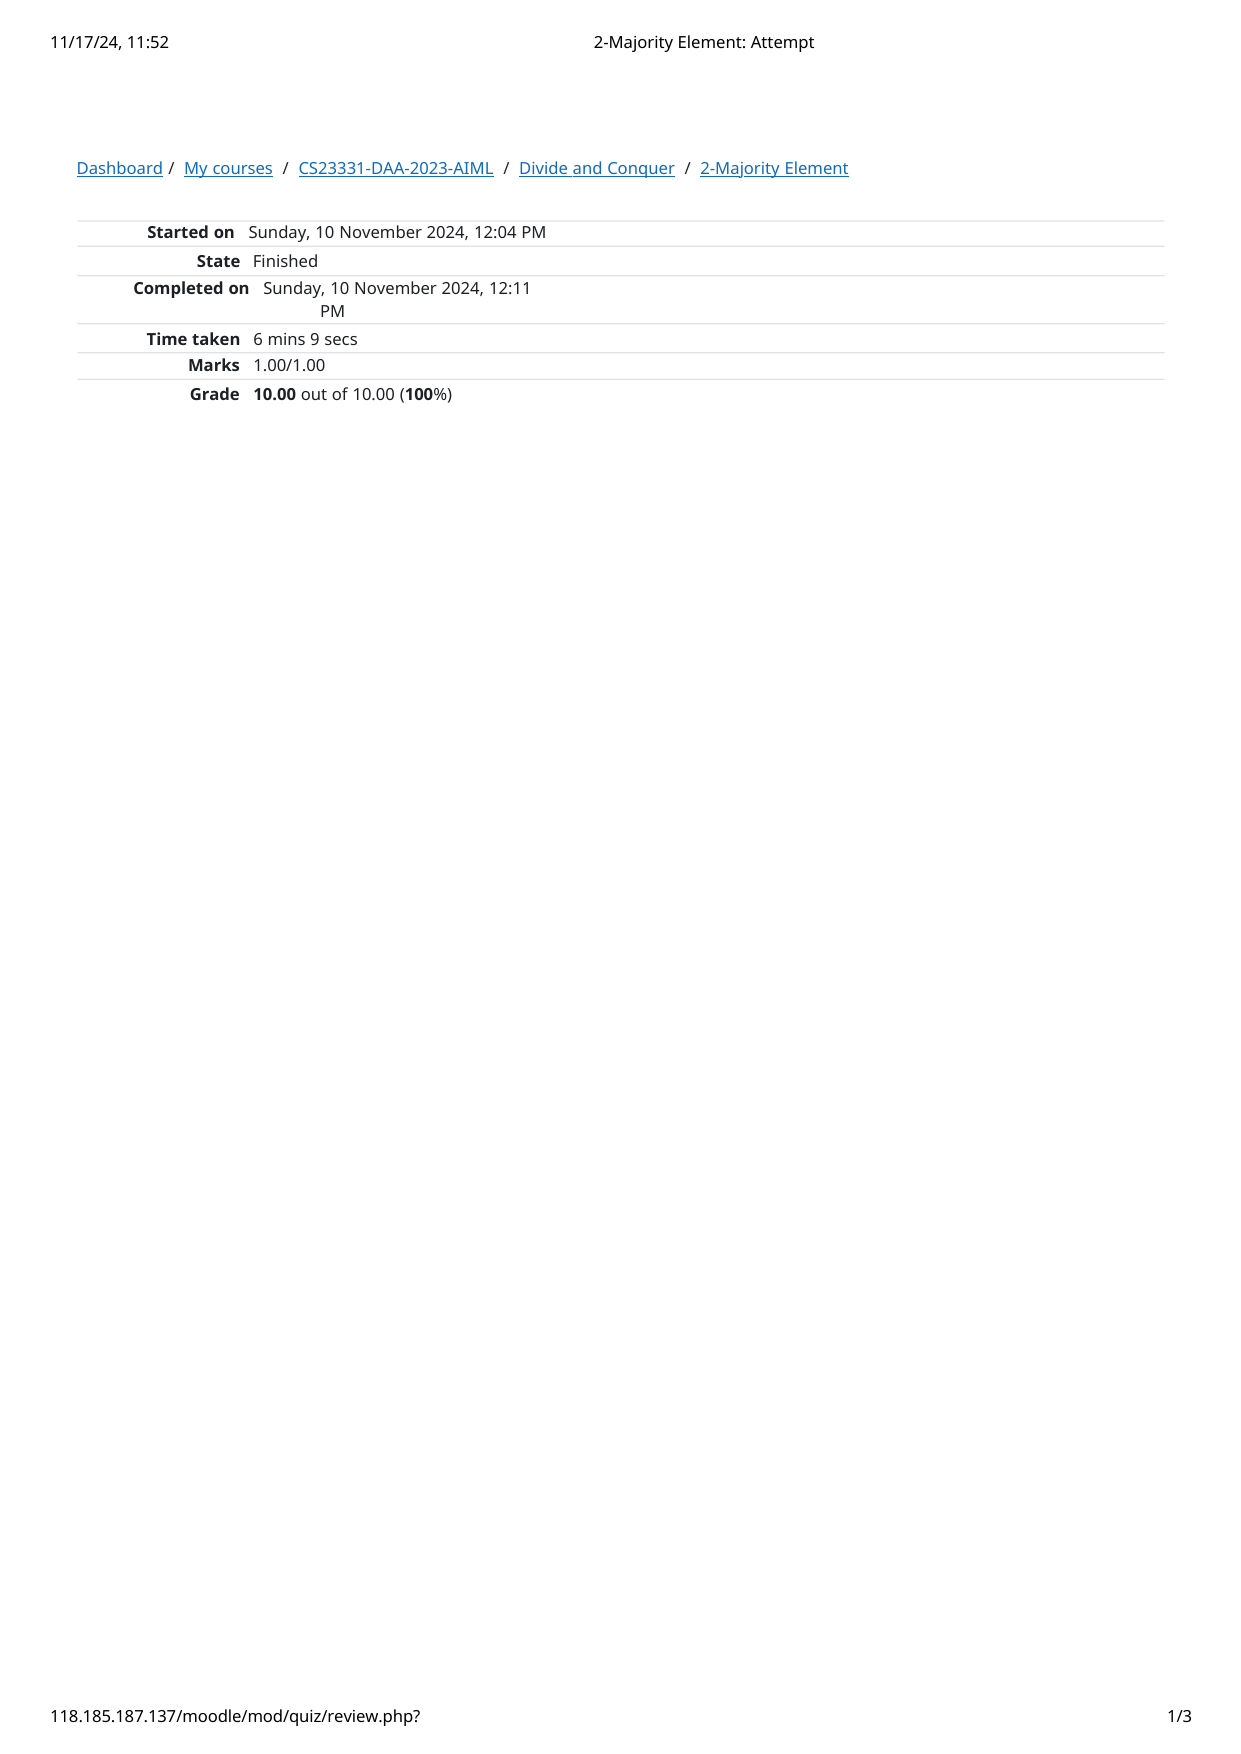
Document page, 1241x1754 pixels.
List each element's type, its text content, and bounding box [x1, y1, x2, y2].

text Dashboard / My courses / CS23331-DAA-2023-AIML / Divide and Conquer / 2-Majority Element [76, 157, 1178, 179]
text Grade 10.00 out of 10.00 (100%) [104, 383, 538, 406]
text State Finished [127, 249, 388, 272]
text Marks 1.00/1.00 [127, 354, 387, 376]
text Completed on Sunday, 10 November 2024, 12:11 PM [127, 277, 538, 322]
text Time taken 6 mins 9 secs [127, 327, 377, 350]
text Started on Sunday, 10 November 2024, 12:04 PM [127, 222, 567, 243]
